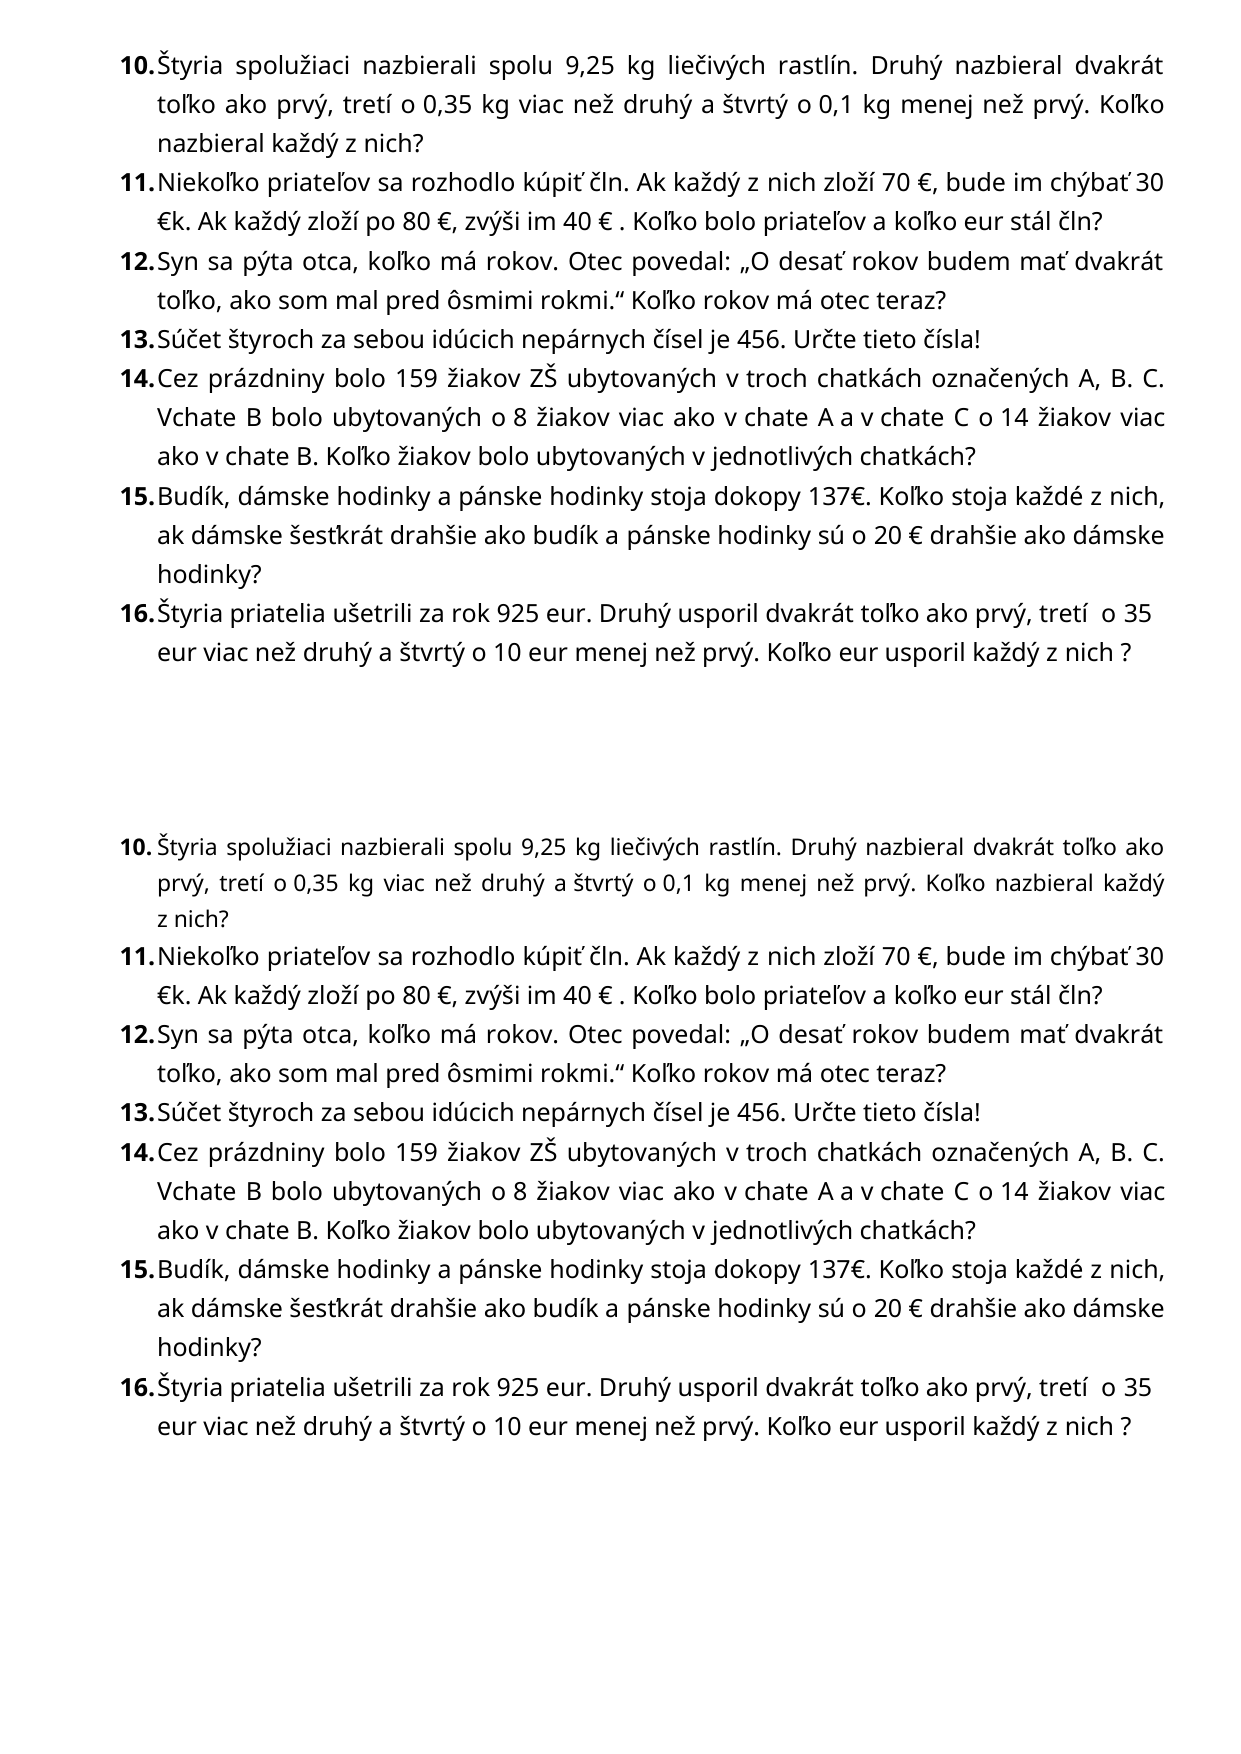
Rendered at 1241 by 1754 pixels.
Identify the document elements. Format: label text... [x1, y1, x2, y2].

list Syn sa pýta otca, koľko má rokov. Otec povedal: „O desať rokov budem mať dvakrát toľko, ako som mal pred ôsmimi rokmi.“ Koľko rokov má otec teraz? [119, 243, 1165, 316]
list Cez prázdniny bolo 159 žiakov ZŠ ubytovaných v troch chatkách označených A, B. C. Vchate B bolo ubytovaných o 8 žiakov viac ako v chate A a v chate C o 14 žiakov viac ako v chate B. Koľko žiakov bolo ubytovaných v jednotlivých chatkách? [119, 1134, 1165, 1247]
list Štyria spolužiaci nazbierali spolu 9,25 kg liečivých rastlín. Druhý nazbieral dvakrát toľko ako prvý, tretí o 0,35 kg viac než druhý a štvrtý o 0,1 kg menej než prvý. Koľko nazbieral každý z nich? [119, 831, 1165, 934]
list Súčet štyroch za sebou idúcich nepárnych čísel je 456. Určte tieto čísla! [119, 321, 1165, 356]
list Niekoľko priateľov sa rozhodlo kúpiť čln. Ak každý z nich zloží 70 €, bude im chýbať 30 €k. Ak každý zloží po 80 €, zvýši im 40 € . Koľko bolo priateľov a koľko eur stál čln? [119, 938, 1165, 1012]
list Štyria priatelia ušetrili za rok 925 eur. Druhý usporil dvakrát toľko ako prvý, tretí o 35 eur viac než druhý a štvrtý o 10 eur menej než prvý. Koľko eur usporil každý z nich ? [119, 1369, 1165, 1442]
list Štyria priatelia ušetrili za rok 925 eur. Druhý usporil dvakrát toľko ako prvý, tretí o 35 eur viac než druhý a štvrtý o 10 eur menej než prvý. Koľko eur usporil každý z nich ? [119, 596, 1165, 669]
list Budík, dámske hodinky a pánske hodinky stoja dokopy 137€. Koľko stoja každé z nich, ak dámske šesťkrát drahšie ako budík a pánske hodinky sú o 20 € drahšie ako dámske hodinky? [119, 478, 1165, 591]
list Budík, dámske hodinky a pánske hodinky stoja dokopy 137€. Koľko stoja každé z nich, ak dámske šesťkrát drahšie ako budík a pánske hodinky sú o 20 € drahšie ako dámske hodinky? [119, 1252, 1165, 1364]
list Cez prázdniny bolo 159 žiakov ZŠ ubytovaných v troch chatkách označených A, B. C. Vchate B bolo ubytovaných o 8 žiakov viac ako v chate A a v chate C o 14 žiakov viac ako v chate B. Koľko žiakov bolo ubytovaných v jednotlivých chatkách? [119, 361, 1165, 473]
list Súčet štyroch za sebou idúcich nepárnych čísel je 456. Určte tieto čísla! [119, 1095, 1165, 1129]
list Štyria spolužiaci nazbierali spolu 9,25 kg liečivých rastlín. Druhý nazbieral dvakrát toľko ako prvý, tretí o 0,35 kg viac než druhý a štvrtý o 0,1 kg menej než prvý. Koľko nazbieral každý z nich? [119, 47, 1165, 160]
list Niekoľko priateľov sa rozhodlo kúpiť čln. Ak každý z nich zloží 70 €, bude im chýbať 30 €k. Ak každý zloží po 80 €, zvýši im 40 € . Koľko bolo priateľov a koľko eur stál čln? [119, 165, 1165, 238]
list Syn sa pýta otca, koľko má rokov. Otec povedal: „O desať rokov budem mať dvakrát toľko, ako som mal pred ôsmimi rokmi.“ Koľko rokov má otec teraz? [119, 1017, 1165, 1090]
